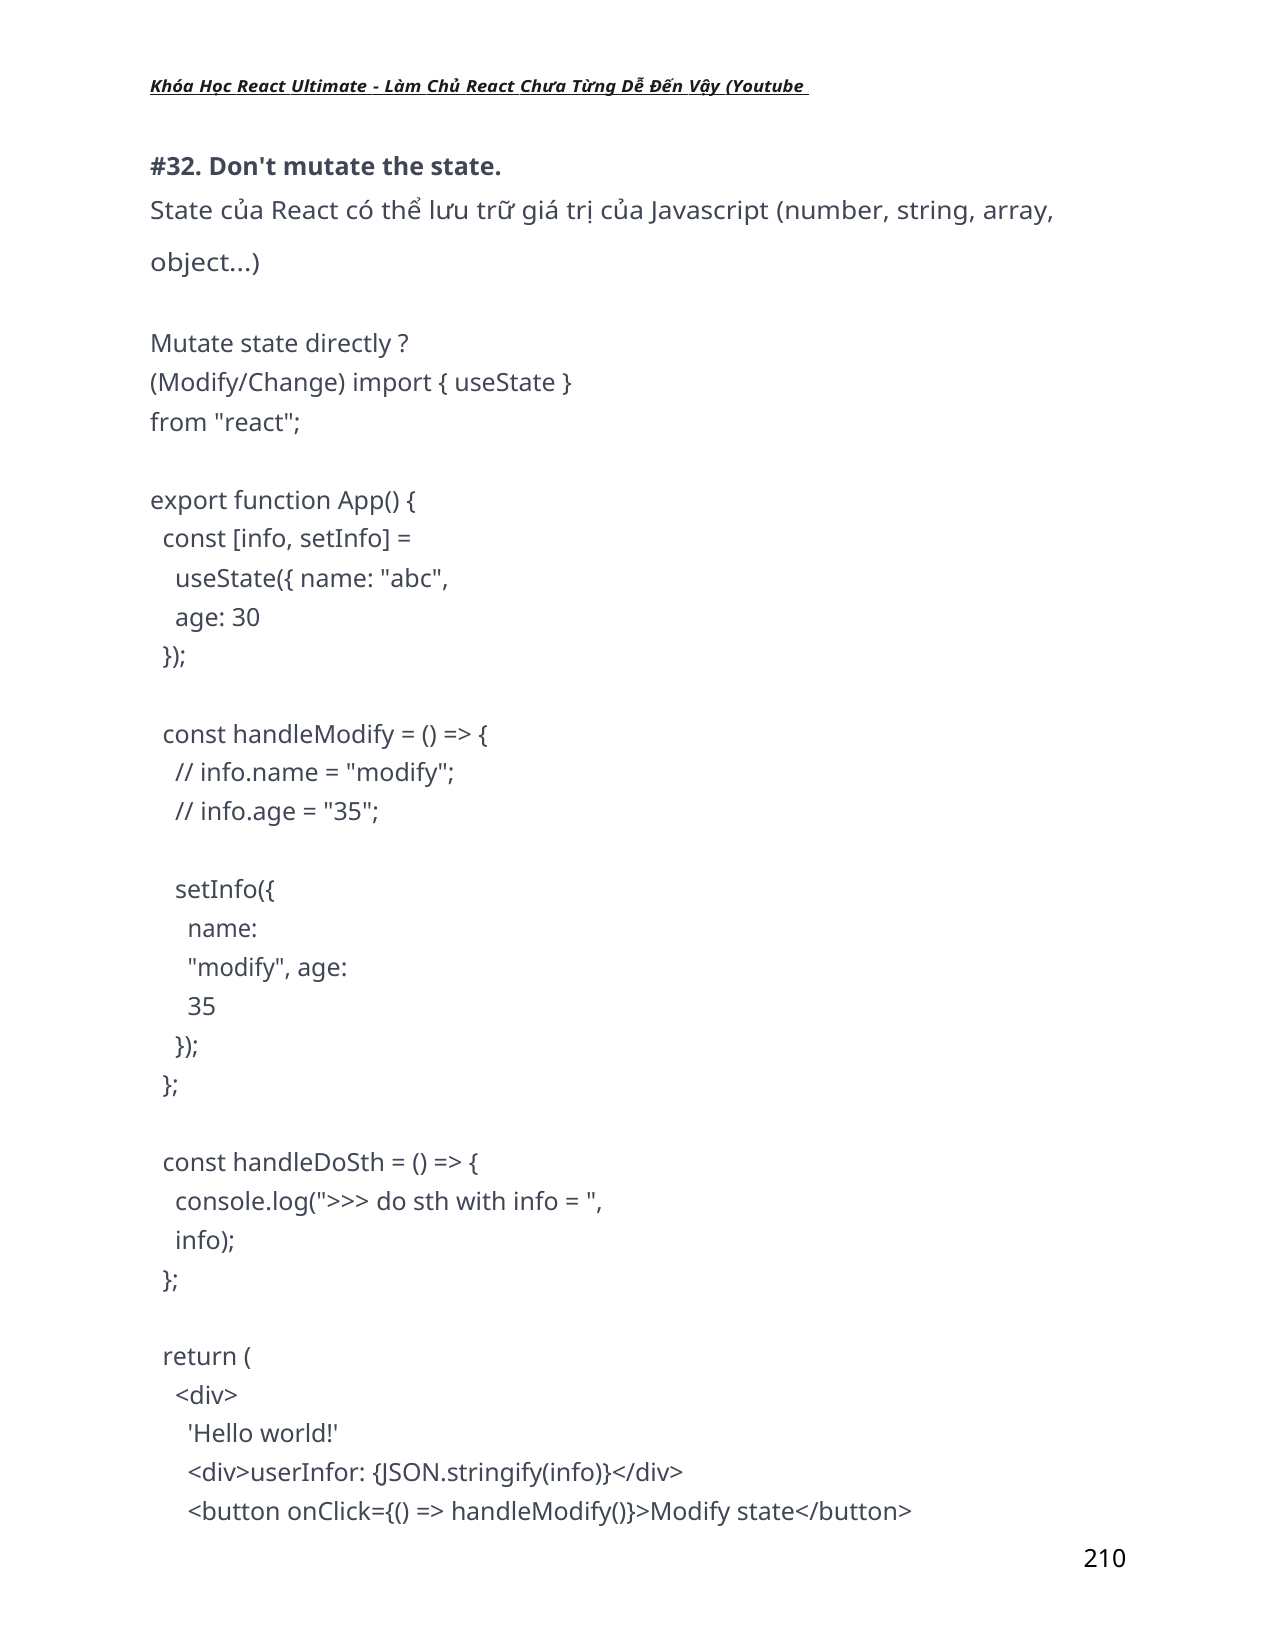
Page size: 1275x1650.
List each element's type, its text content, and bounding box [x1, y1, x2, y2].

text <div> [175, 1377, 1225, 1412]
text name: "modify", age: 35 [187, 910, 360, 1023]
text export function App() { [150, 482, 1225, 517]
text // info.age = "35"; [175, 793, 1225, 827]
subtitle #32. Don't mutate the state. [150, 149, 1225, 183]
text <div>userInfor: {JSON.stringify(info)}</div> [187, 1455, 1225, 1489]
text const handleDoSth = () => { console.log(">>> do sth with info = ", info); [162, 1144, 651, 1257]
text }; [162, 1262, 1225, 1296]
text <button onClick={() => handleModify()}>Modify state</button> [187, 1493, 1225, 1527]
text Mutate state directly ? (Modify/Change) import { useState } from "react"; [150, 326, 591, 438]
text age: 30 [175, 599, 1225, 633]
text // info.name = "modify"; [175, 755, 1225, 789]
text }; [162, 1066, 1225, 1100]
text 'Hello world!' [187, 1416, 1225, 1450]
text State của React có thể lưu trữ giá trị của Javascript (number, string, array, object...) [150, 193, 1113, 279]
text const handleModify = () => { [162, 716, 1225, 750]
text setInfo({ [175, 872, 1225, 906]
text }); [175, 1028, 1225, 1062]
text return ( [162, 1339, 1225, 1373]
text }); [162, 638, 1225, 672]
text const [info, setInfo] = useState({ name: "abc", [162, 521, 518, 594]
